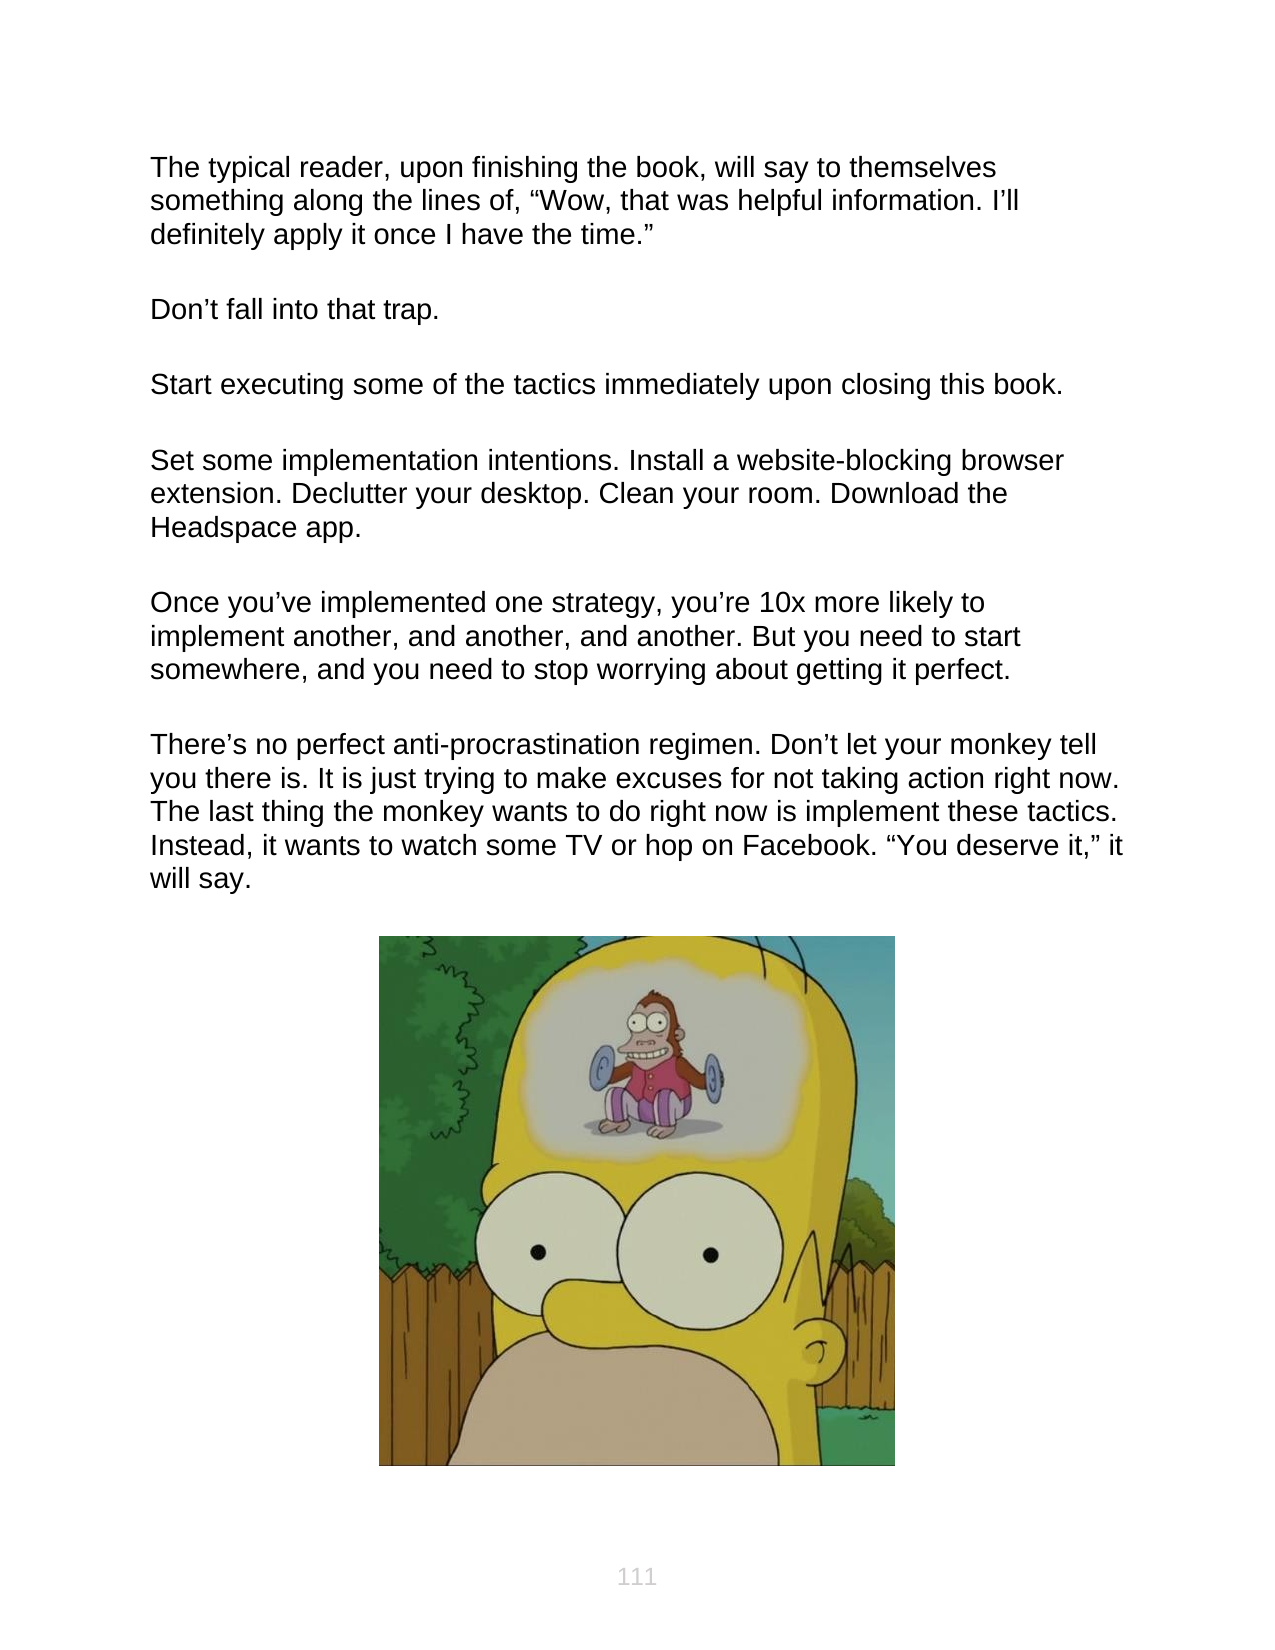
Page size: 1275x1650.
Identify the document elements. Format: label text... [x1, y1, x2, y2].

text Start executing some of the tactics immediately upon closing this book. [150, 367, 1139, 401]
picture [379, 936, 895, 1466]
text The typical reader, upon finishing the book, will say to themselves something along the lines of, “Wow, that was helpful information. I’ll definitely apply it once I have the time.” [150, 150, 1125, 251]
text Don’t fall into that trap. [150, 292, 1139, 326]
text There’s no perfect anti-procrastination regimen. Don’t let your monkey tell you there is. It is just trying to make excuses for not taking action right now. The last thing the monkey wants to do right now is implement these tactics. Instead, it wants to watch some TV or hop on Facebook. “You deserve it,” it will say. [150, 727, 1139, 895]
text Once you’ve implemented one strategy, you’re 10x more likely to implement another, and another, and another. But you need to start somewhere, and you need to stop worrying about getting it perfect. [150, 585, 1112, 686]
text Set some implementation intentions. Install a website-blocking browser extension. Declutter your desktop. Clean your room. Download the Headspace app. [150, 443, 1139, 543]
